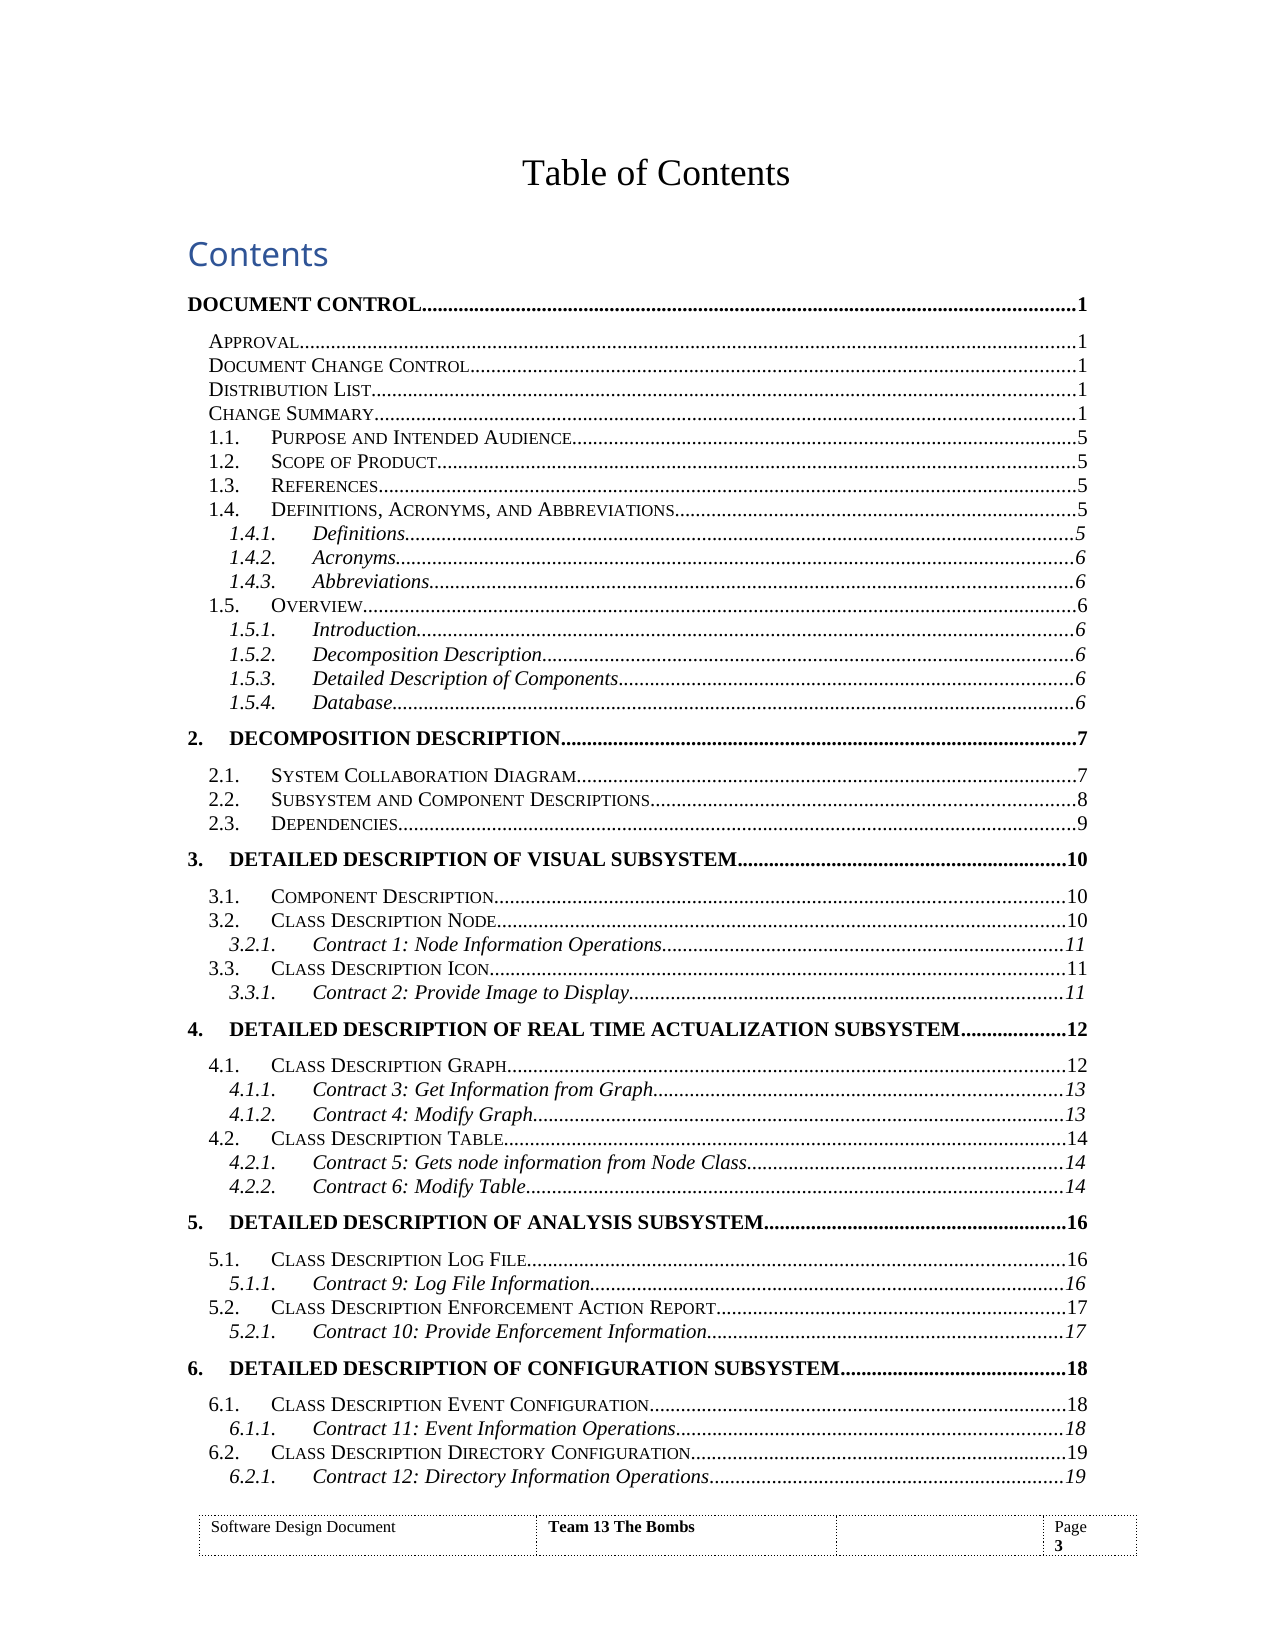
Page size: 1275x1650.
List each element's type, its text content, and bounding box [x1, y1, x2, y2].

text Table of Contents [187, 150, 1125, 193]
